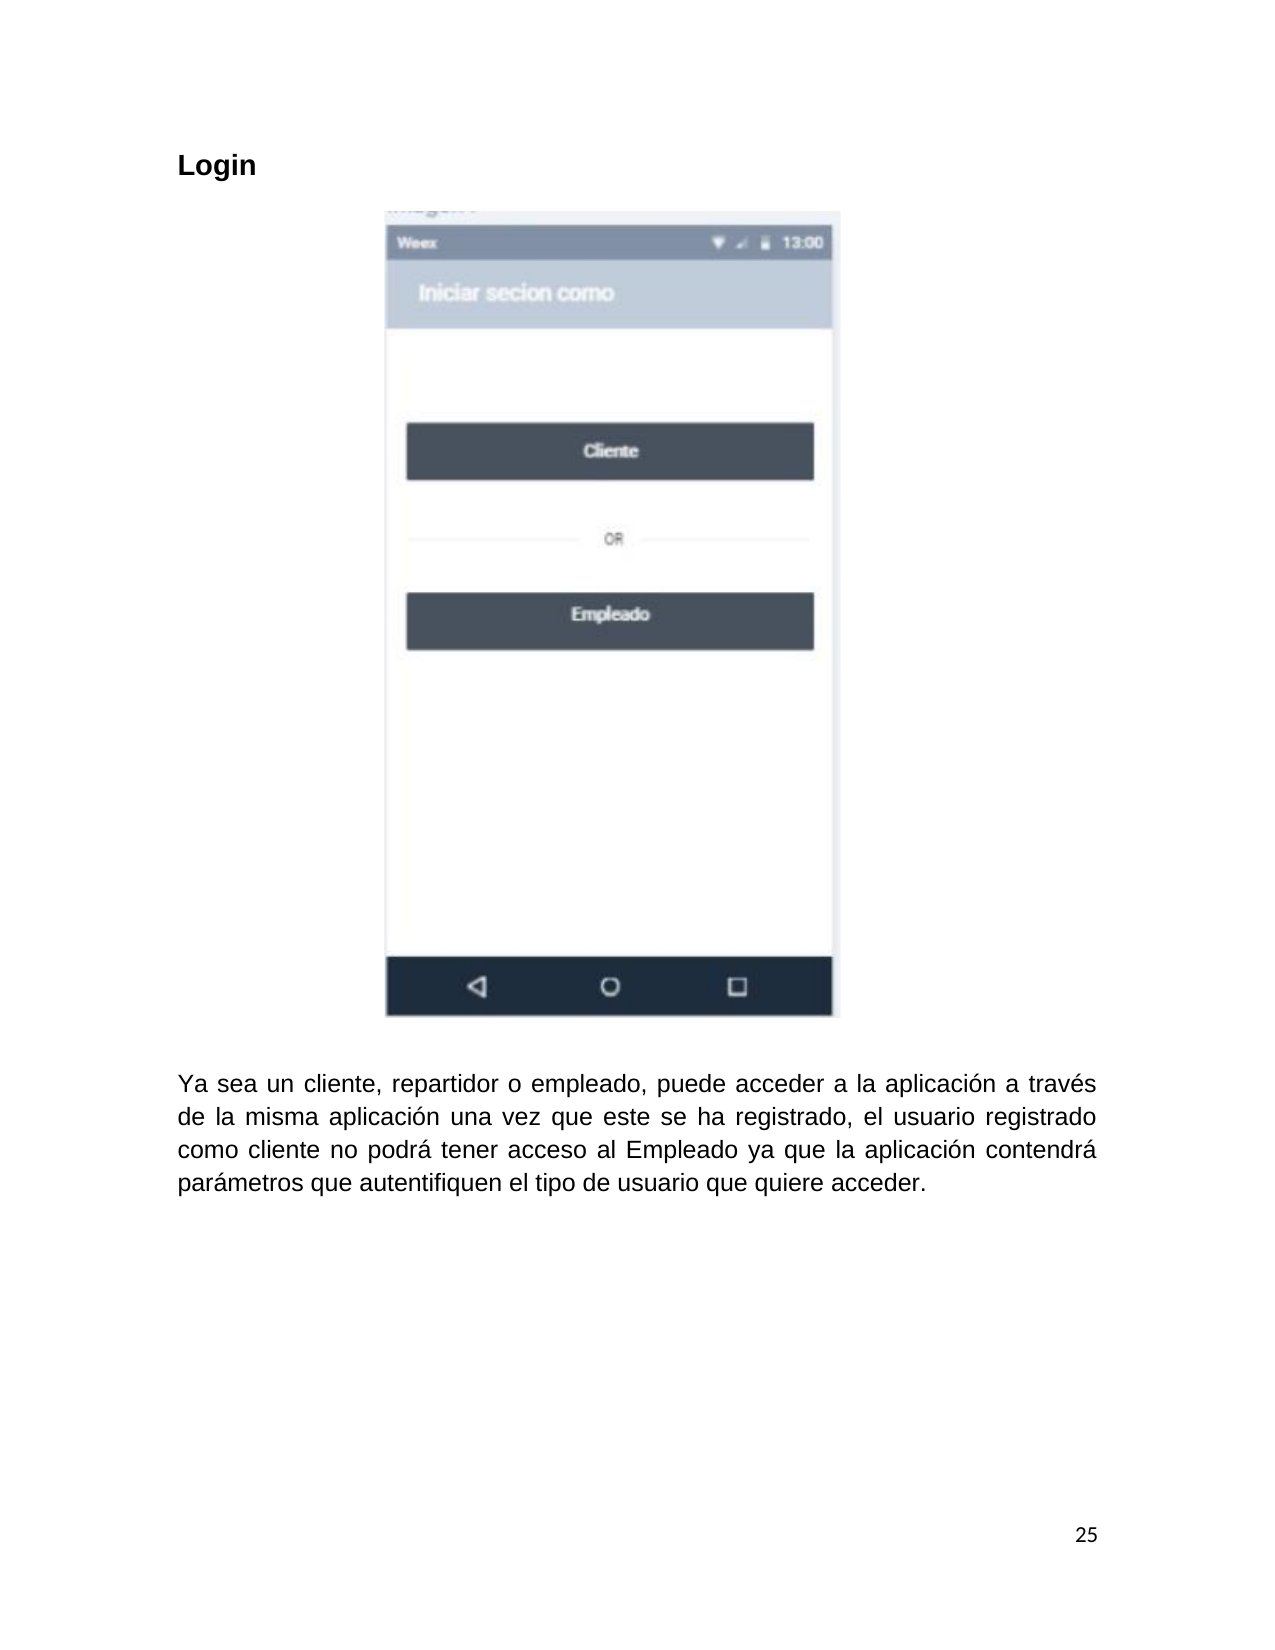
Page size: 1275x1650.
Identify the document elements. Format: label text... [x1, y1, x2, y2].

text Ya sea un cliente, repartidor o empleado, puede acceder a la aplicación a través de la misma aplicación una vez que este se ha registrado, el usuario registrado como cliente no podrá tener acceso al Empleado ya que la aplicación contendrá parámetros que autentifiquen el tipo de usuario que quiere acceder. [177, 1069, 1098, 1196]
picture [384, 211, 841, 1018]
text Login [177, 148, 1098, 181]
